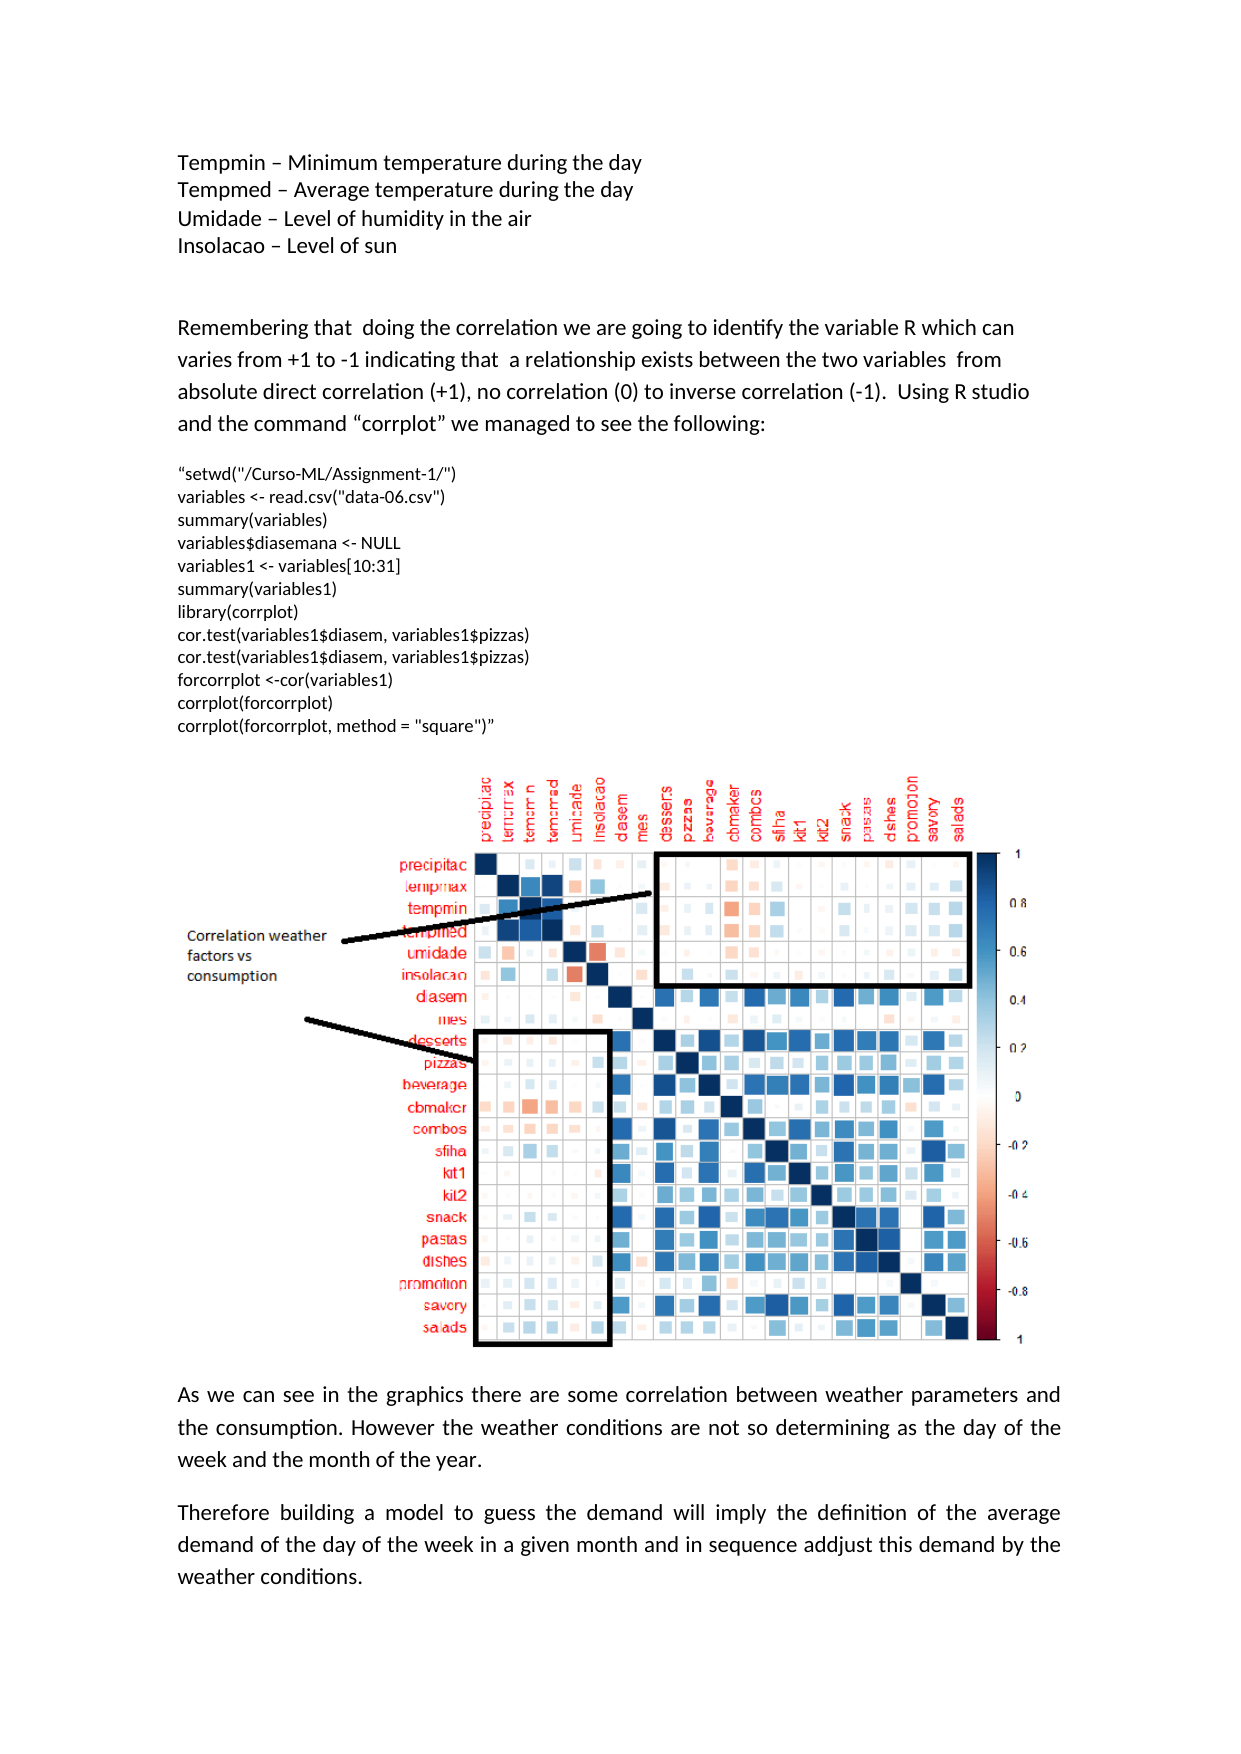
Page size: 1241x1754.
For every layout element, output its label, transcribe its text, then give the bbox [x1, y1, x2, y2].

text library(corrplot) [177, 600, 1063, 623]
text summary(variables1) [177, 577, 1063, 600]
text Insolacao – Level of sun [177, 232, 1063, 260]
text “setwd("/Curso-ML/Assignment-1/") [177, 462, 1063, 485]
text Tempmed – Average temperature during the day [177, 176, 1063, 204]
text As we can see in the graphics there are some correlation between weather parameters and the consumption. However the weather conditions are not so determining as the day of the week and the month of the year. [177, 1381, 1063, 1473]
text cor.test(variables1$diasem, variables1$pizzas) [177, 623, 1063, 646]
text Tempmin – Minimum temperature during the day [177, 148, 1063, 176]
picture [177, 760, 1064, 1356]
text corrplot(forcorrplot, method = "square")” [177, 714, 1063, 737]
text Umidade – Level of humidity in the air [177, 204, 1063, 232]
text variables$diasemana <- NULL [177, 531, 1063, 554]
text summary(variables) [177, 508, 1063, 531]
text cor.test(variables1$diasem, variables1$pizzas) [177, 646, 1063, 668]
text corrplot(forcorrplot) [177, 691, 1063, 714]
text Remembering that doing the correlation we are going to identify the variable R which can varies from +1 to -1 indicating that a relationship exists between the two variables from absolute direct correlation (+1), no correlation (0) to inverse correlation (-1). Using R studio and the command “corrplot” we managed to see the following: [177, 313, 1063, 437]
text Therefore building a model to guess the demand will imply the definition of the average demand of the day of the week in a given month and in sequence addjust this demand by the weather conditions. [177, 1498, 1063, 1590]
text variables <- read.csv("data-06.csv") [177, 485, 1063, 508]
text forcorrplot <-cor(variables1) [177, 668, 1063, 691]
text variables1 <- variables[10:31] [177, 554, 1063, 577]
